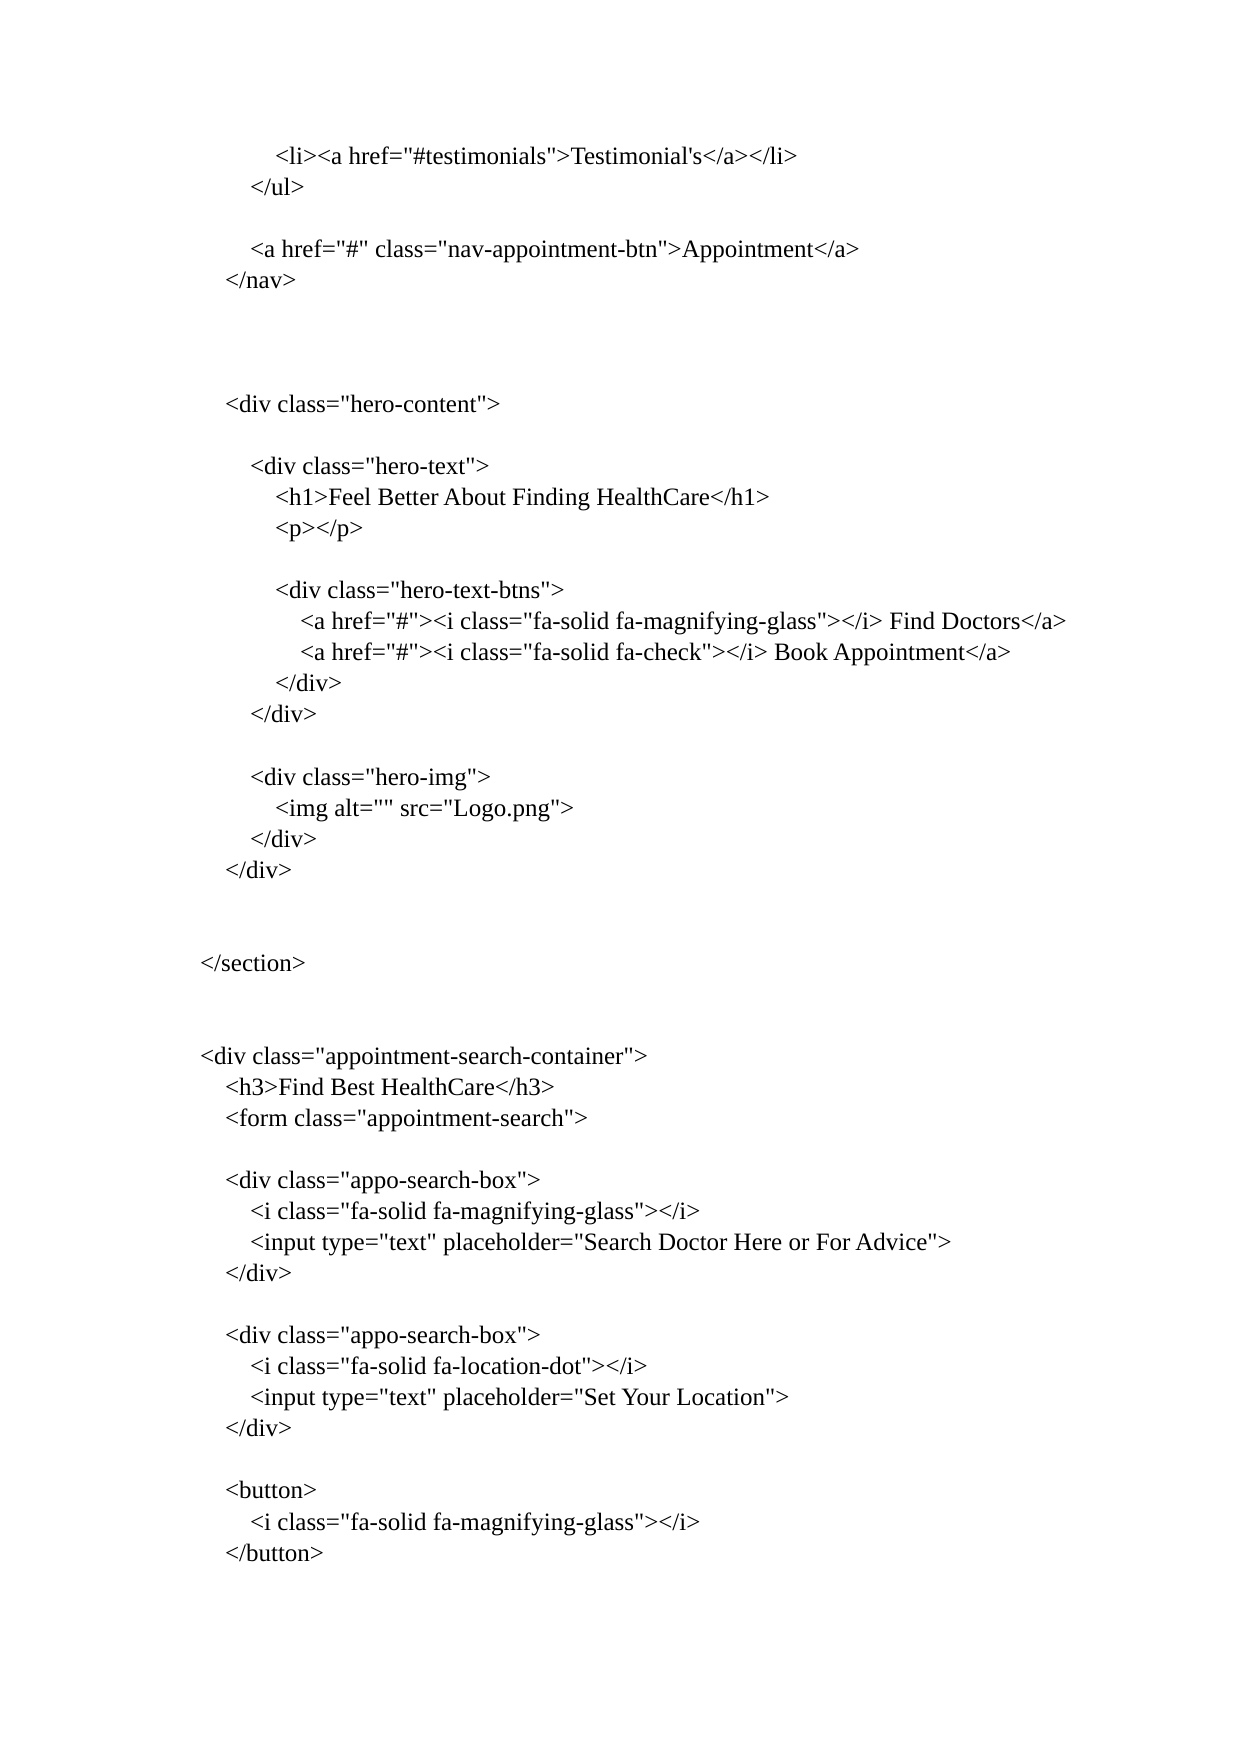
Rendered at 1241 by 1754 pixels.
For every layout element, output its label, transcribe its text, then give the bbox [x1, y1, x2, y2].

text <h1>Feel Better About Finding HealthCare</h1> [150, 482, 1098, 511]
text <div class="hero-text"> [150, 451, 1098, 480]
text <div class="appo-search-box"> [150, 1165, 1098, 1194]
text </button> [150, 1538, 1098, 1566]
text <div class="hero-text-btns"> [150, 575, 1098, 604]
text <a href="#"><i class="fa-solid fa-magnifying-glass"></i> Find Doctors</a> [150, 606, 1098, 635]
text </div> [150, 824, 1098, 852]
text <form class="appointment-search"> [150, 1103, 1098, 1132]
text </div> [150, 1413, 1098, 1442]
text <h3>Find Best HealthCare</h3> [150, 1072, 1098, 1101]
text </div> [150, 855, 1098, 883]
text <i class="fa-solid fa-location-dot"></i> [150, 1351, 1098, 1380]
text <button> [150, 1476, 1098, 1504]
text <i class="fa-solid fa-magnifying-glass"></i> [150, 1196, 1098, 1225]
text </nav> [150, 265, 1098, 294]
text </div> [150, 1258, 1098, 1287]
text </div> [150, 699, 1098, 728]
text </section> [150, 948, 1098, 977]
text <a href="#"><i class="fa-solid fa-check"></i> Book Appointment</a> [150, 637, 1098, 666]
text <input type="text" placeholder="Set Your Location"> [150, 1382, 1098, 1411]
text <i class="fa-solid fa-magnifying-glass"></i> [150, 1507, 1098, 1535]
text <div class="hero-content"> [150, 389, 1098, 418]
text <p></p> [150, 513, 1098, 542]
text <div class="appo-search-box"> [150, 1320, 1098, 1349]
text <li><a href="#testimonials">Testimonial's</a></li> [150, 141, 1098, 169]
text <div class="appointment-search-container"> [150, 1041, 1098, 1070]
text </div> [150, 668, 1098, 697]
text <input type="text" placeholder="Search Doctor Here or For Advice"> [150, 1227, 1098, 1256]
text </ul> [150, 172, 1098, 201]
text <img alt="" src="Logo.png"> [150, 793, 1098, 821]
text <a href="#" class="nav-appointment-btn">Appointment</a> [150, 234, 1098, 263]
text <div class="hero-img"> [150, 762, 1098, 790]
